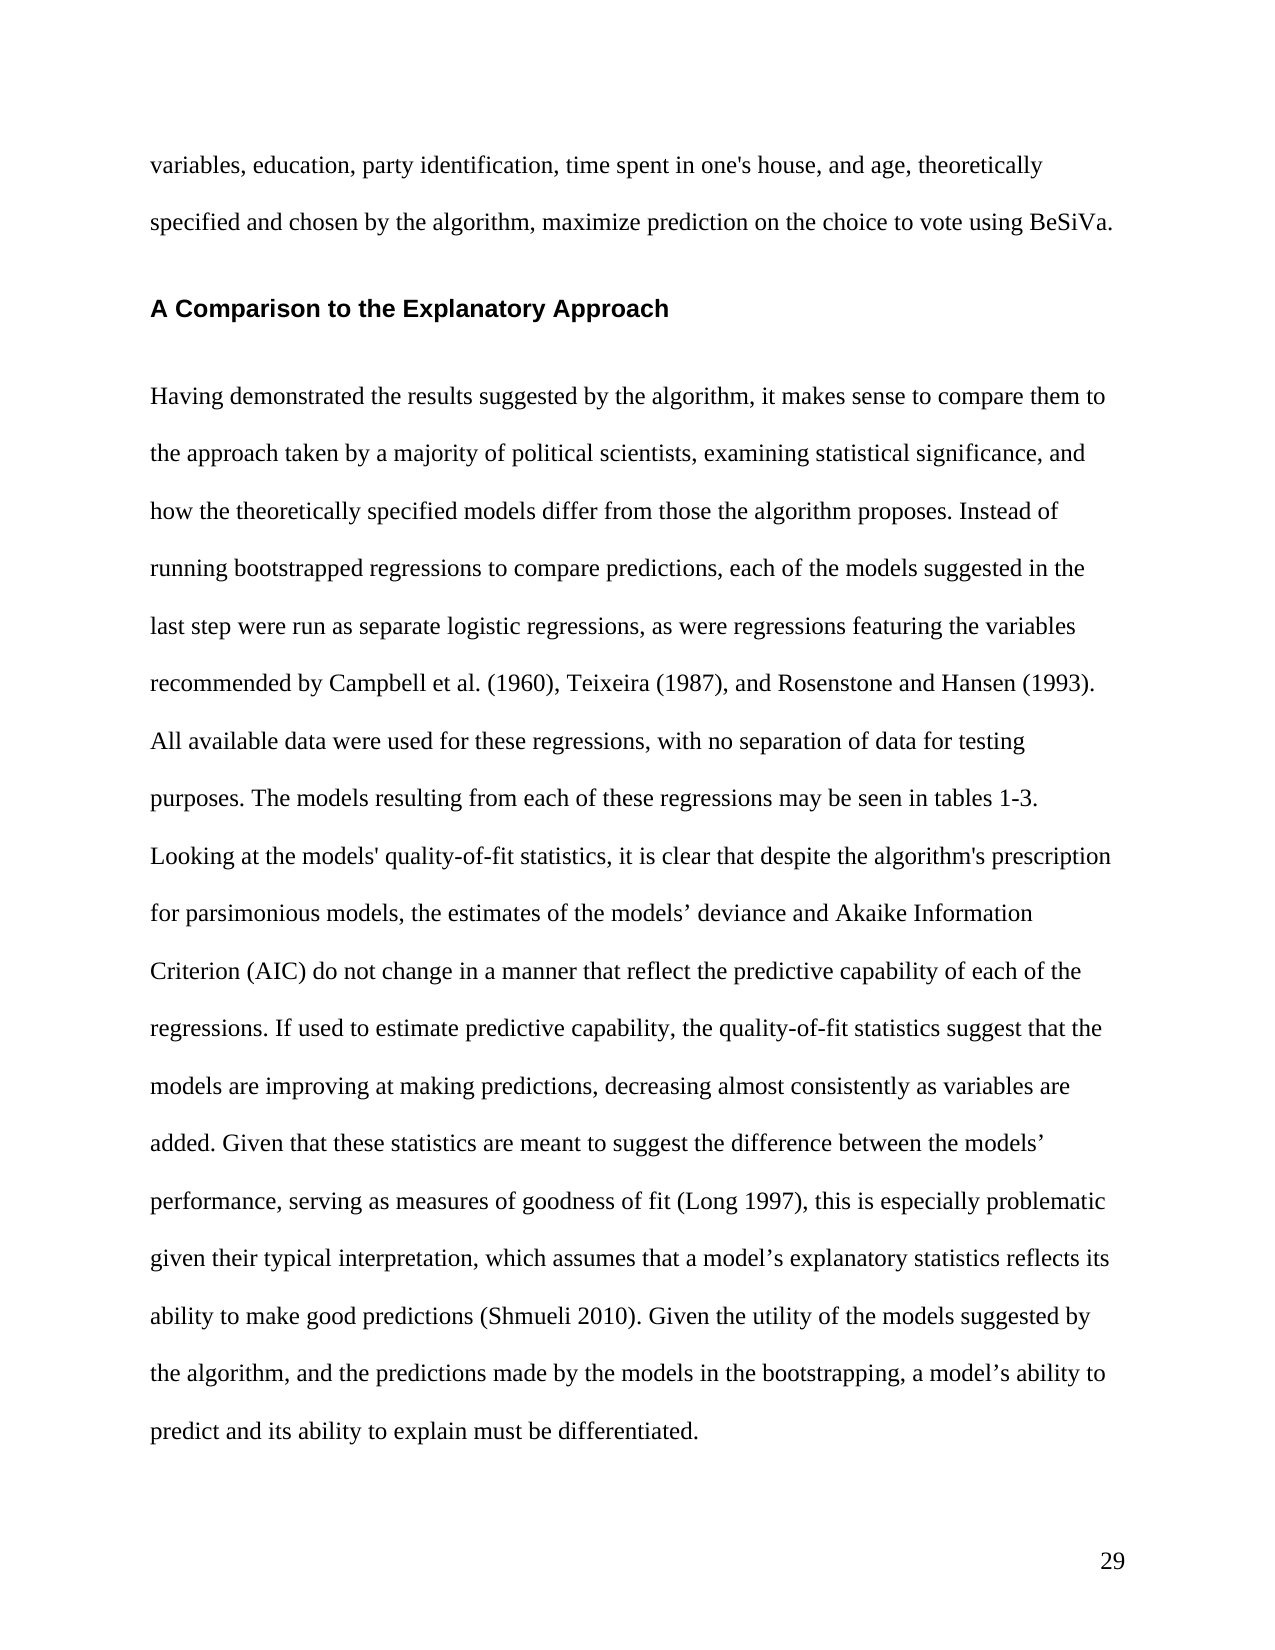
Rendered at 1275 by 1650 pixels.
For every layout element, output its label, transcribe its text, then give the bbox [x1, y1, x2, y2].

text A Comparison to the Explanatory Approach [150, 294, 1125, 323]
text Having demonstrated the results suggested by the algorithm, it makes sense to compare them to the approach taken by a majority of political scientists, examining statistical significance, and how the theoretically specified models differ from those the algorithm proposes. Instead of running bootstrapped regressions to compare predictions, each of the models suggested in the last step were run as separate logistic regressions, as were regressions featuring the variables recommended by Campbell et al. (1960), Teixeira (1987), and Rosenstone and Hansen (1993). All available data were used for these regressions, with no separation of data for testing purposes. The models resulting from each of these regressions may be seen in tables 1-3. Looking at the models' quality-of-fit statistics, it is clear that despite the algorithm's prescription for parsimonious models, the estimates of the models’ deviance and Akaike Information Criterion (AIC) do not change in a manner that reflect the predictive capability of each of the regressions. If used to estimate predictive capability, the quality-of-fit statistics suggest that the models are improving at making predictions, decreasing almost consistently as variables are added. Given that these statistics are meant to suggest the difference between the models’ performance, serving as measures of goodness of fit (Long 1997), this is especially problematic given their typical interpretation, which assumes that a model’s explanatory statistics reflects its ability to make good predictions (Shmueli 2010). Given the utility of the models suggested by the algorithm, and the predictions made by the models in the bootstrapping, a model’s ability to predict and its ability to explain must be differentiated. [150, 381, 1125, 1444]
